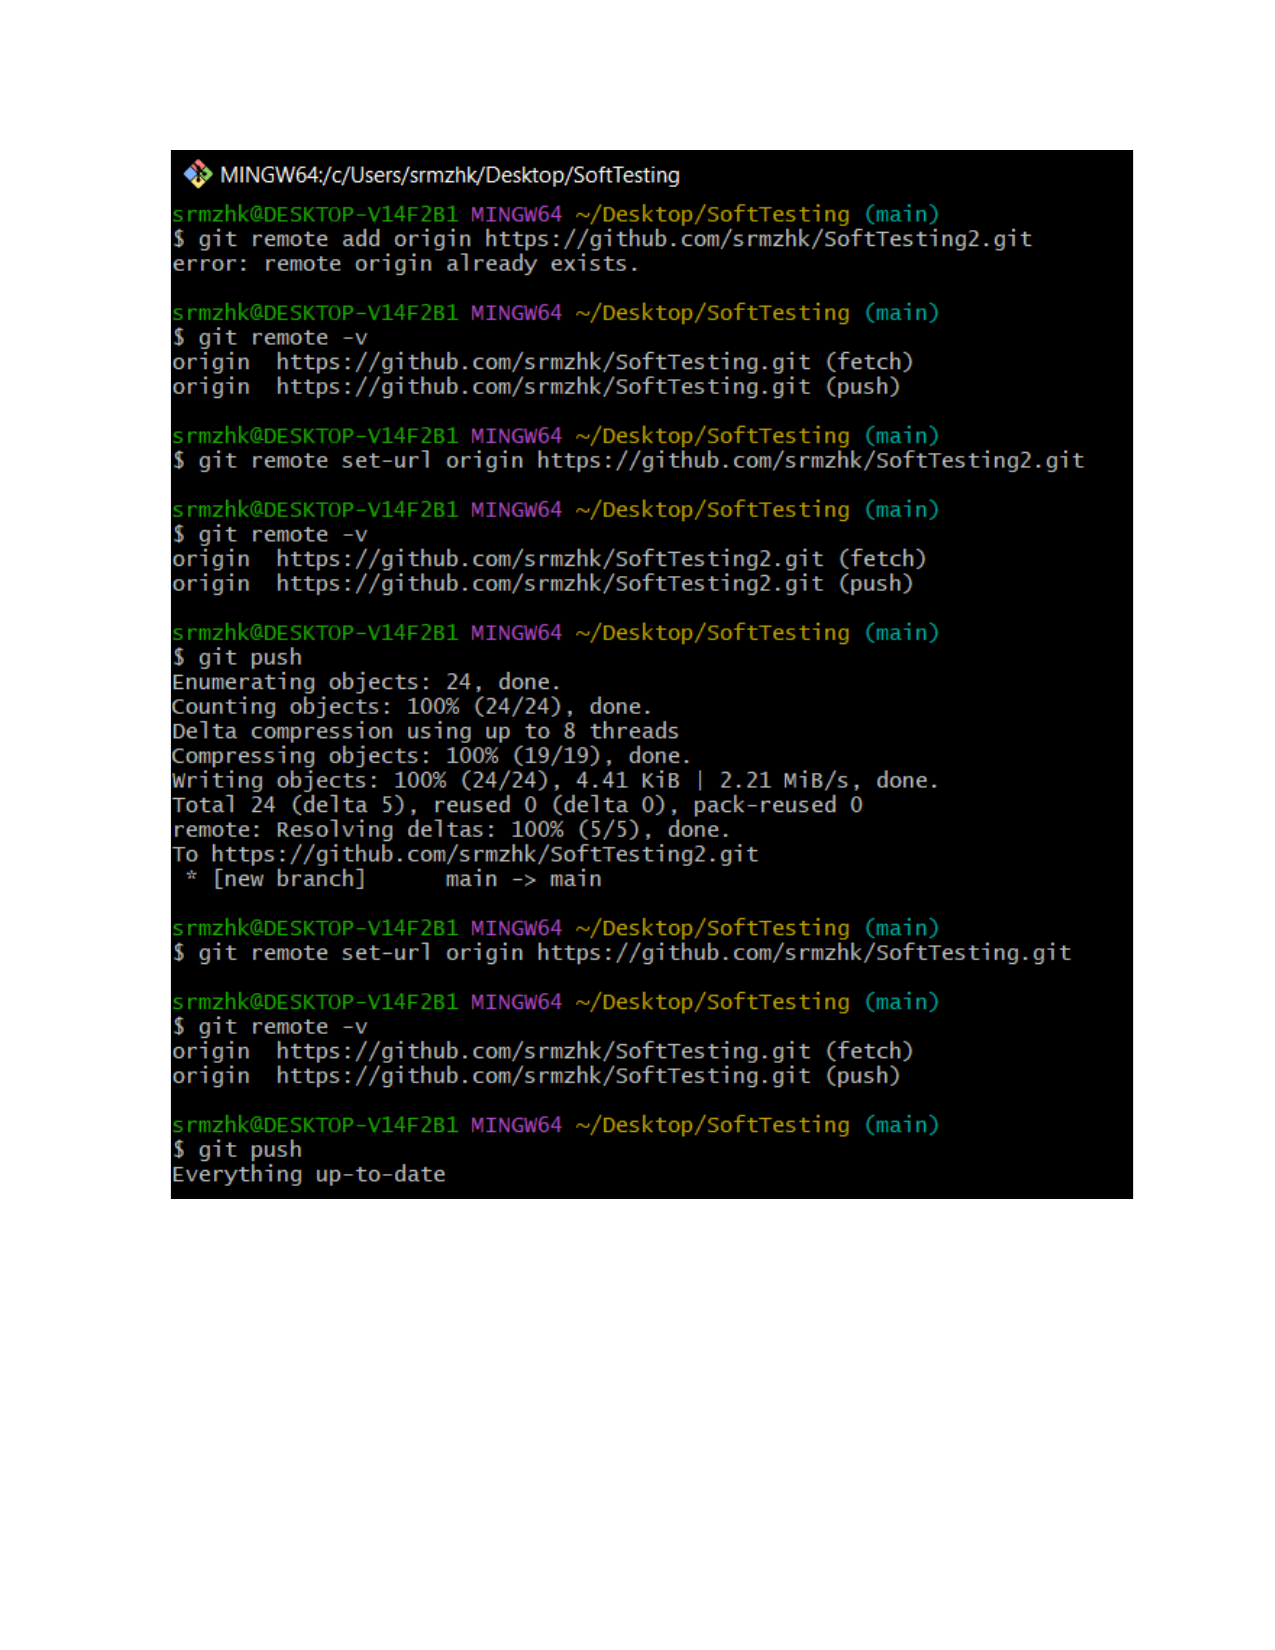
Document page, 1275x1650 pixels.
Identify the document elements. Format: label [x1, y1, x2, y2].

picture [170, 150, 1134, 1199]
